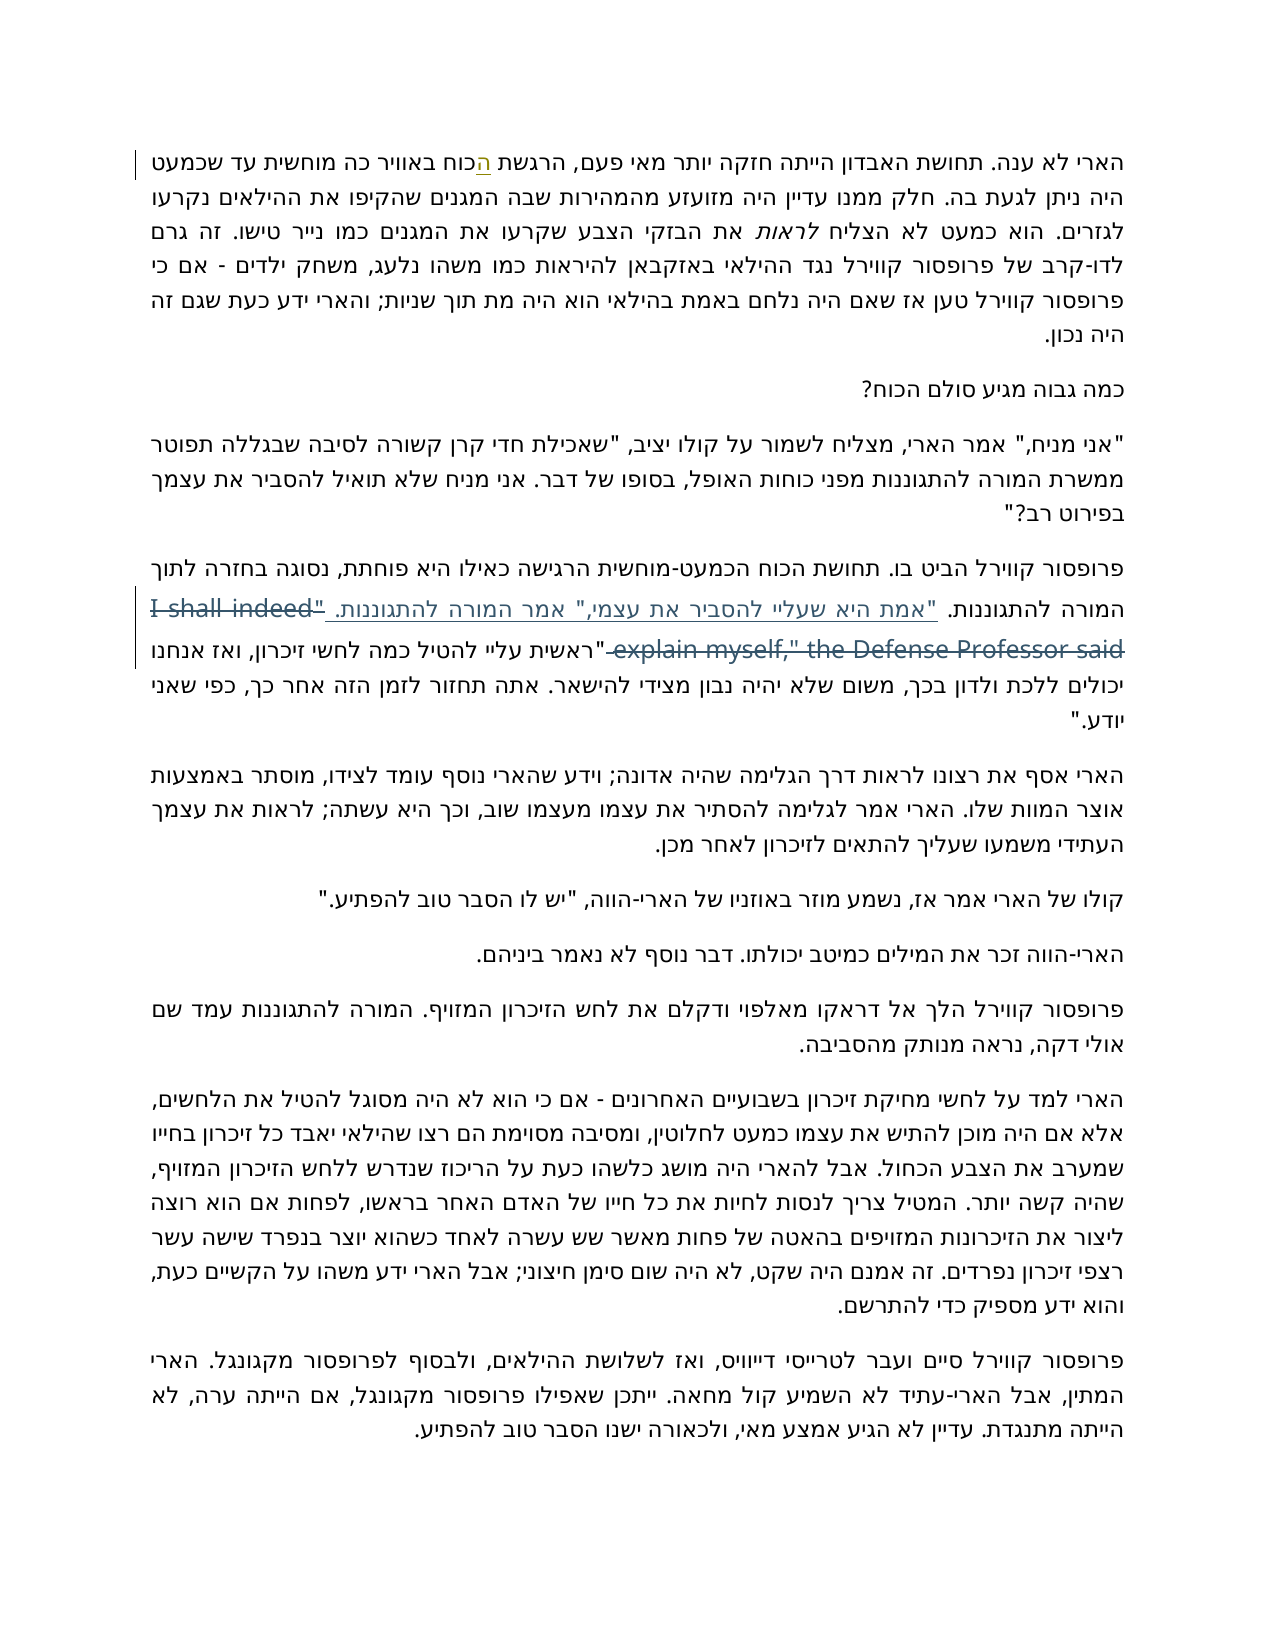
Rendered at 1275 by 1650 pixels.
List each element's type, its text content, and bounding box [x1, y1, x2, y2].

text הארי-הווה זכר את המילים כמיטב יכולתו. דבר נוסף לא נאמר ביניהם. [150, 942, 1125, 972]
text כמה גבוה מגיע סולם הכוח? [150, 377, 1125, 407]
text פרופסור קווירל סיים ועבר לטרייסי דייוויס, ואז לשלושת ההילאים, ולבסוף לפרופסור מקגונגל. הארי המתין, אבל הארי-עתיד לא השמיע קול מחאה. ייתכן שאפילו פרופסור מקגונגל, אם הייתה ערה, לא הייתה מתנגדת. עדיין לא הגיע אמצע מאי, ולכאורה ישנו הסבר טוב להפתיע. [150, 1348, 1125, 1447]
text קולו של הארי אמר אז, נשמע מוזר באוזניו של הארי-הווה, "יש לו הסבר טוב להפתיע." [150, 887, 1125, 917]
text הארי אסף את רצונו לראות דרך הגלימה שהיה אדונה; וידע שהארי נוסף עומד לצידו, מוסתר באמצעות אוצר המוות שלו. הארי אמר לגלימה להסתיר את עצמו מעצמו שוב, וכך היא עשתה; לראות את עצמך העתידי משמעו שעליך להתאים לזיכרון לאחר מכן. [150, 763, 1125, 862]
text פרופסור קווירל הביט בו. תחושת הכוח הכמעט-מוחשית הרגישה כאילו היא פוחתת, נסוגה בחזרה לתוך המורה להתגוננות. "ראשית עליי להטיל כמה לחשי זיכרון, ואז אנחנו יכולים ללכת ולדון בכך, משום שלא יהיה נבון מצידי להישאר. אתה תחזור לזמן הזה אחר כך, כפי שאני יודע." [150, 556, 1125, 738]
text "אני מניח," אמר הארי, מצליח לשמור על קולו יציב, "שאכילת חדי קרן קשורה לסיבה שבגללה תפוטר ממשרת המורה להתגוננות מפני כוחות האופל, בסופו של דבר. אני מניח שלא תואיל להסביר את עצמך בפירוט רב?" [150, 432, 1125, 531]
text פרופסור קווירל הלך אל דראקו מאלפוי ודקלם את לחש הזיכרון המזויף. המורה להתגוננות עמד שם אולי דקה, נראה מנותק מהסביבה. [150, 997, 1125, 1062]
text הארי למד על לחשי מחיקת זיכרון בשבועיים האחרונים - אם כי הוא לא היה מסוגל להטיל את הלחשים, אלא אם היה מוכן להתיש את עצמו כמעט לחלוטין, ומסיבה מסוימת הם רצו שהילאי יאבד כל זיכרון בחייו שמערב את הצבע הכחול. אבל להארי היה מושג כלשהו כעת על הריכוז שנדרש ללחש הזיכרון המזויף, שהיה קשה יותר. המטיל צריך לנסות לחיות את כל חייו של האדם האחר בראשו, לפחות אם הוא רוצה ליצור את הזיכרונות המזויפים בהאטה של פחות מאשר שש עשרה לאחד כשהוא יוצר בנפרד שישה עשר רצפי זיכרון נפרדים. זה אמנם היה שקט, לא היה שום סימן חיצוני; אבל הארי ידע משהו על הקשיים כעת, והוא ידע מספיק כדי להתרשם. [150, 1087, 1125, 1323]
text הארי לא ענה. תחושת האבדון הייתה חזקה יותר מאי פעם, הרגשת כוח באוויר כה מוחשית עד שכמעט היה ניתן לגעת בה. חלק ממנו עדיין היה מזועזע מהמהירות שבה המגנים שהקיפו את ההילאים נקרעו לגזרים. הוא כמעט לא הצליח לראות את הבזקי הצבע שקרעו את המגנים כמו נייר טישו. זה גרם לדו-קרב של פרופסור קווירל נגד ההילאי באזקבאן להיראות כמו משהו נלעג, משחק ילדים - אם כי פרופסור קווירל טען אז שאם היה נלחם באמת בהילאי הוא היה מת תוך שניות; והארי ידע כעת שגם זה היה נכון. [150, 150, 1125, 352]
